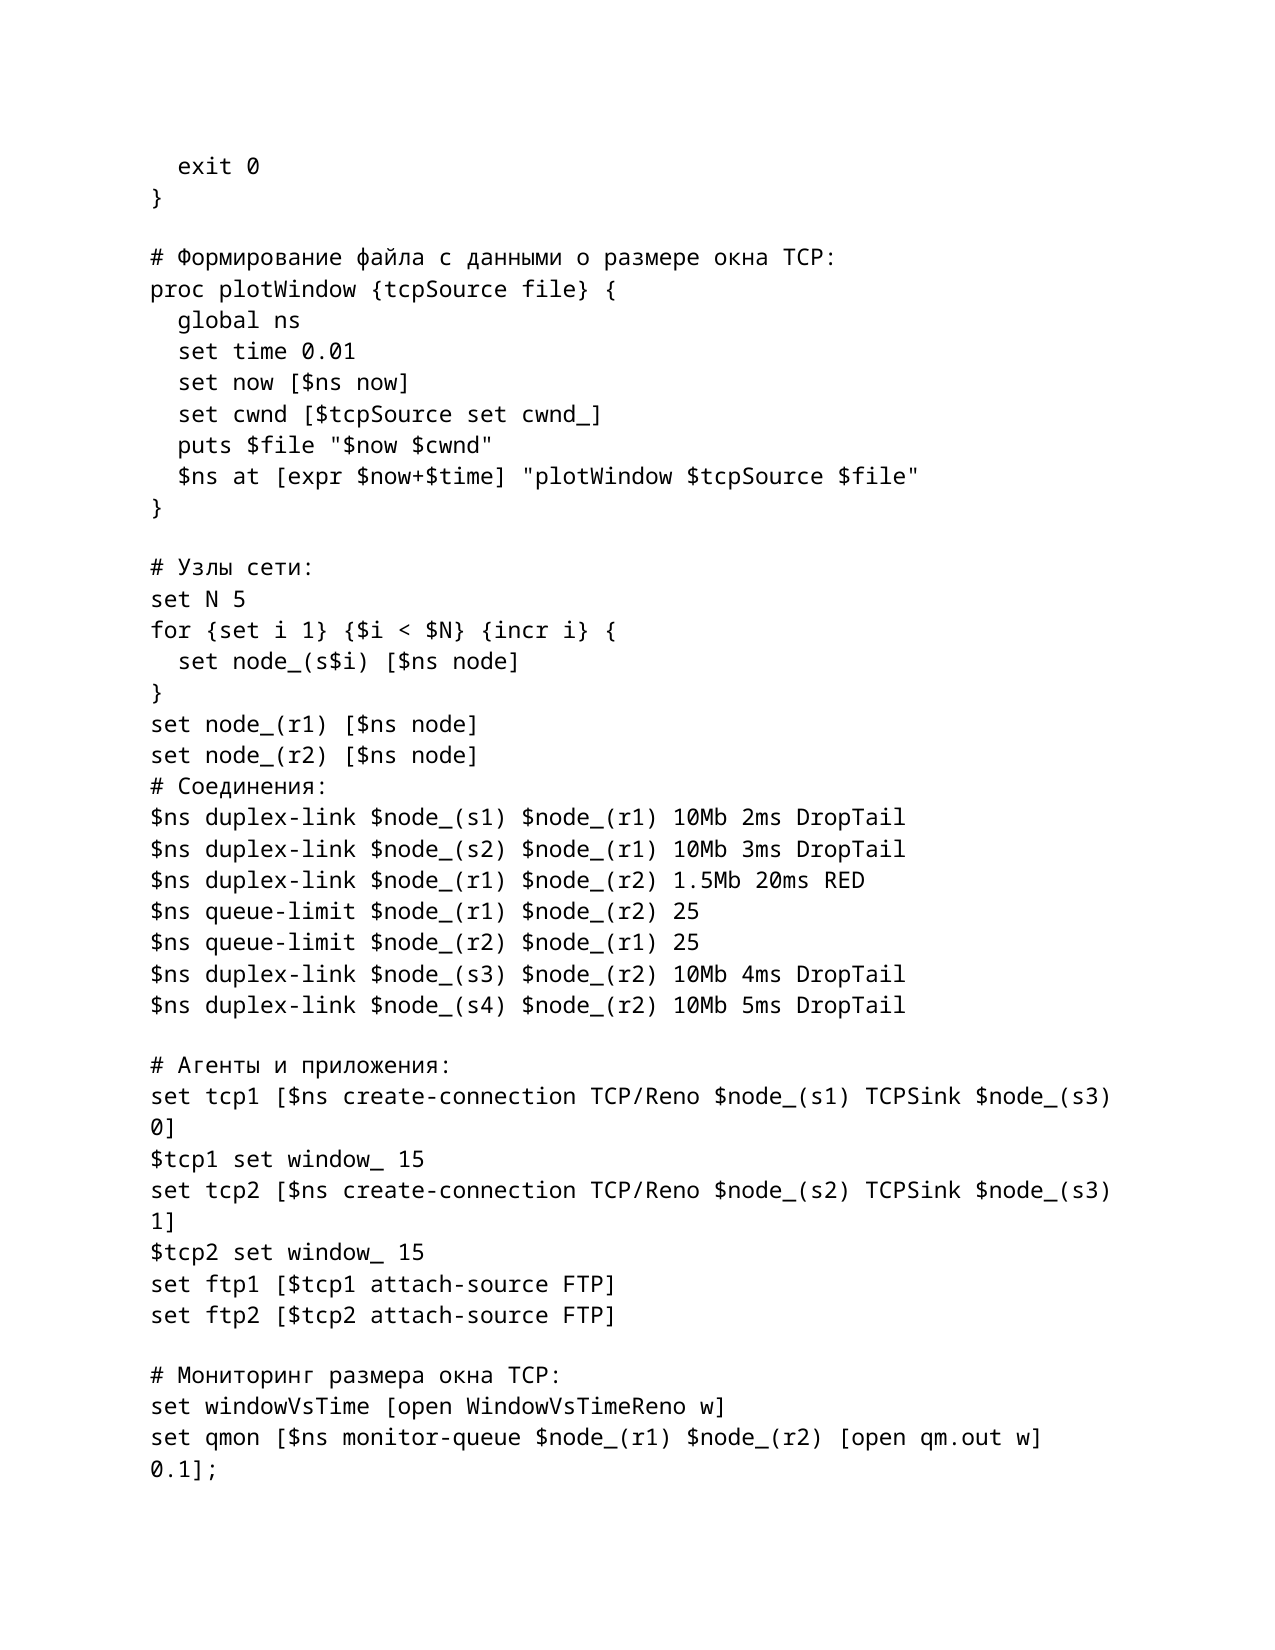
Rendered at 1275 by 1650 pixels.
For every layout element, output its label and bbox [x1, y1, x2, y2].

text [150, 150, 1125, 1484]
